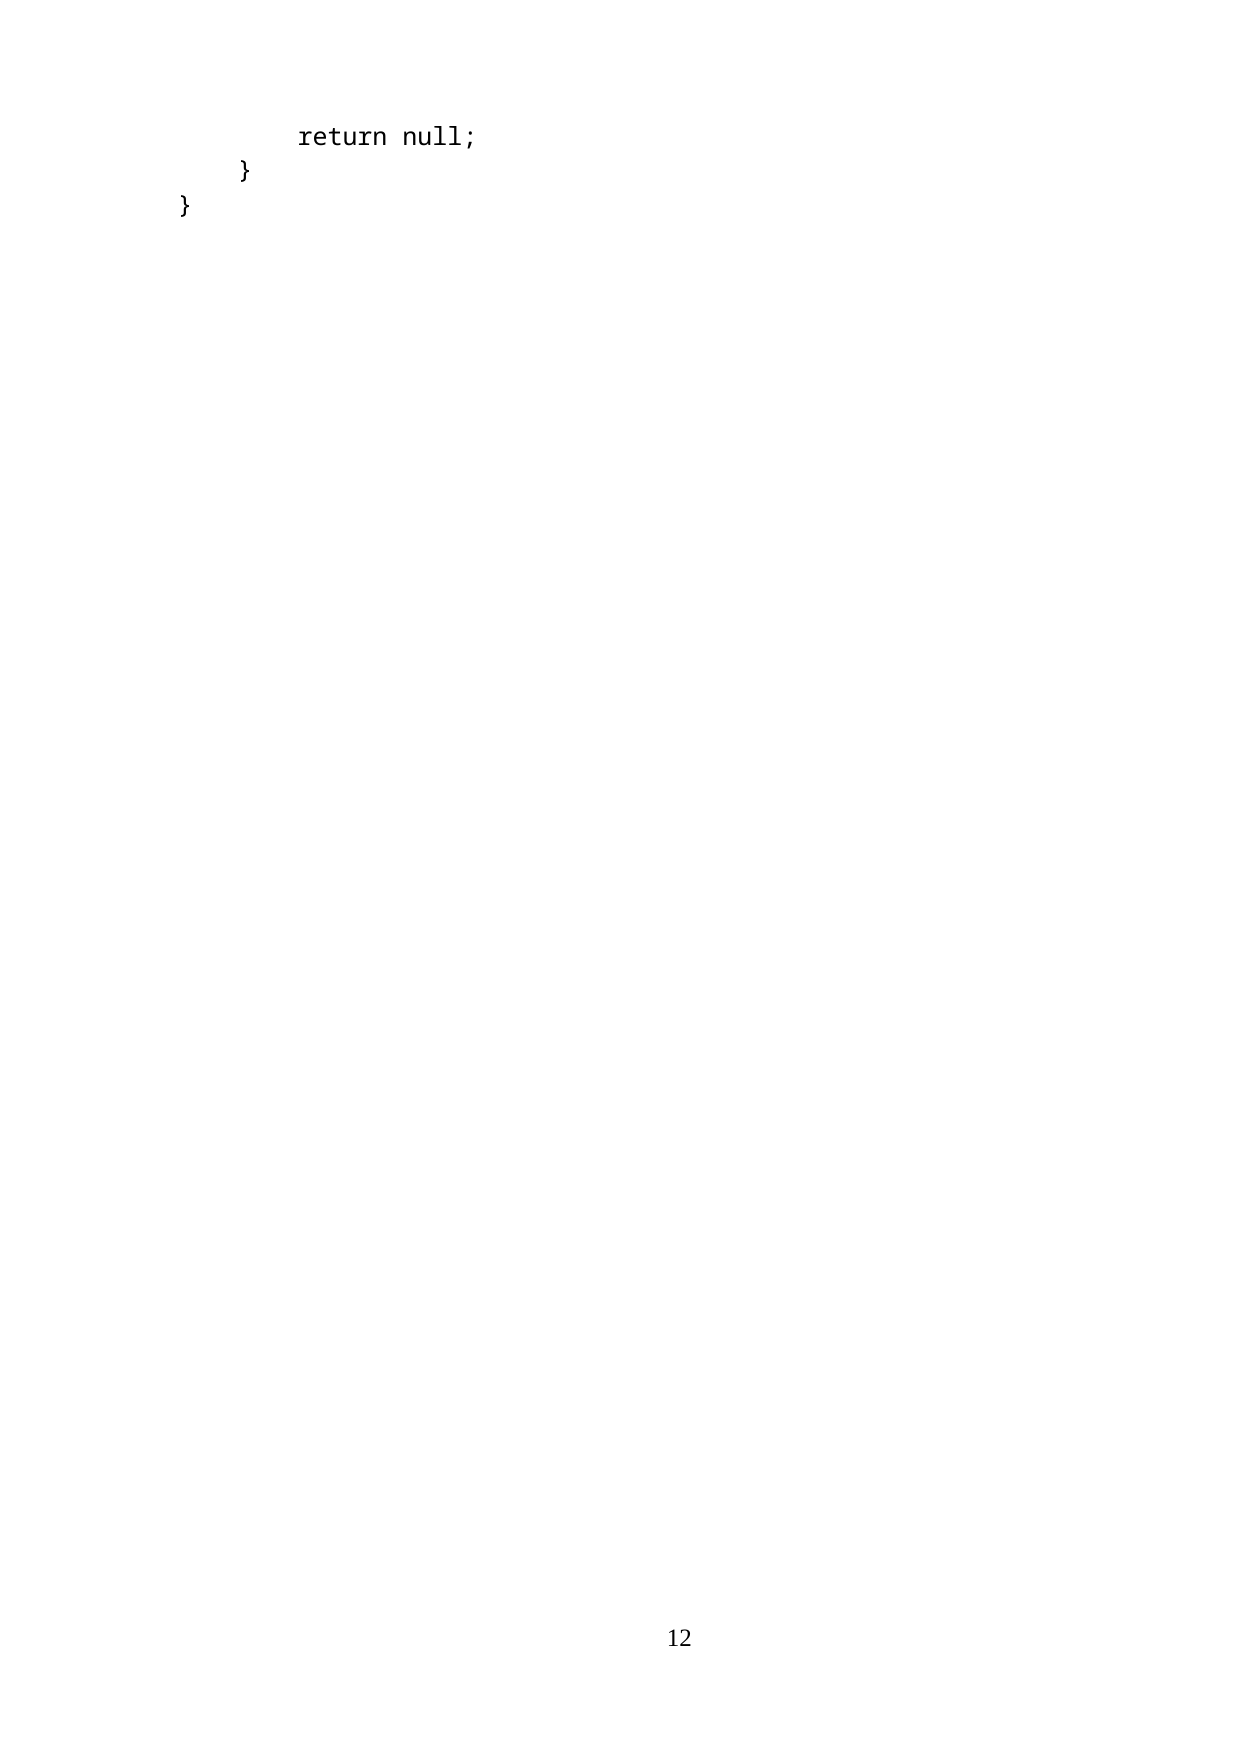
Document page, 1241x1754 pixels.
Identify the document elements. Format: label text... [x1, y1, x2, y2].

text return null; [177, 118, 1181, 152]
text } [177, 186, 1181, 220]
text } [177, 152, 1181, 186]
